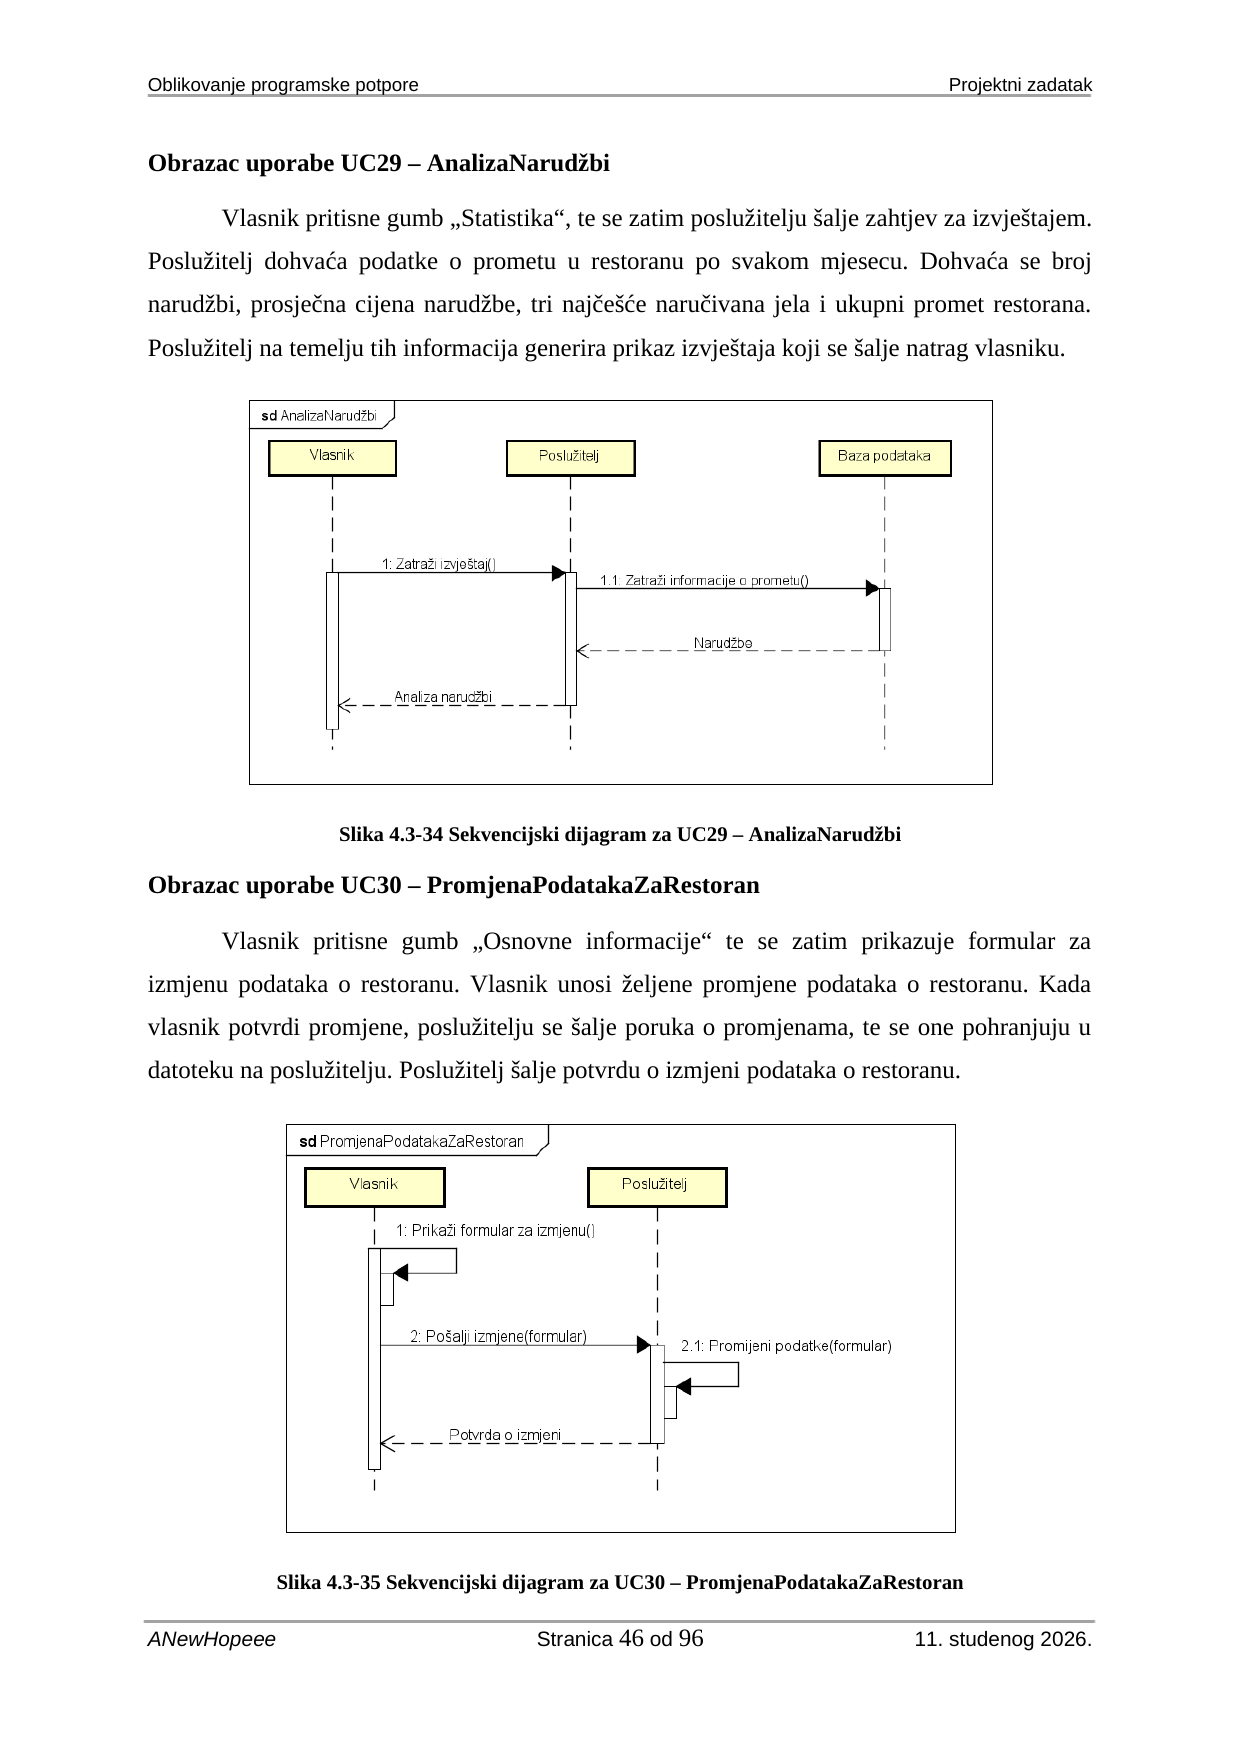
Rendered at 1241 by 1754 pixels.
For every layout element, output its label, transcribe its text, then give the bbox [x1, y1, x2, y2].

picture [237, 388, 1003, 795]
text Obrazac uporabe UC30 – PromjenaPodatakaZaRestoran [148, 871, 1093, 899]
picture [273, 1111, 967, 1544]
text Vlasnik pritisne gumb „Statistika“, te se zatim poslužitelju šalje zahtjev za izvještajem. Poslužitelj dohvaća podatke o prometu u restoranu po svakom mjesecu. Dohvaća se broj narudžbi, prosječna cijena narudžbe, tri najčešće naručivana jela i ukupni promet restorana. Poslužitelj na temelju tih informacija generira prikaz izvještaja koji se šalje natrag vlasniku. [148, 203, 1093, 361]
text Obrazac uporabe UC29 – AnalizaNarudžbi [148, 148, 1093, 176]
text Vlasnik pritisne gumb „Osnovne informacije“ te se zatim prikazuje formular za izmjenu podataka o restoranu. Vlasnik unosi željene promjene podataka o restoranu. Kada vlasnik potvrdi promjene, poslužitelju se šalje poruka o promjenama, te se one pohranjuju u datoteku na poslužitelju. Poslužitelj šalje potvrdu o izmjeni podataka o restoranu. [148, 926, 1093, 1084]
